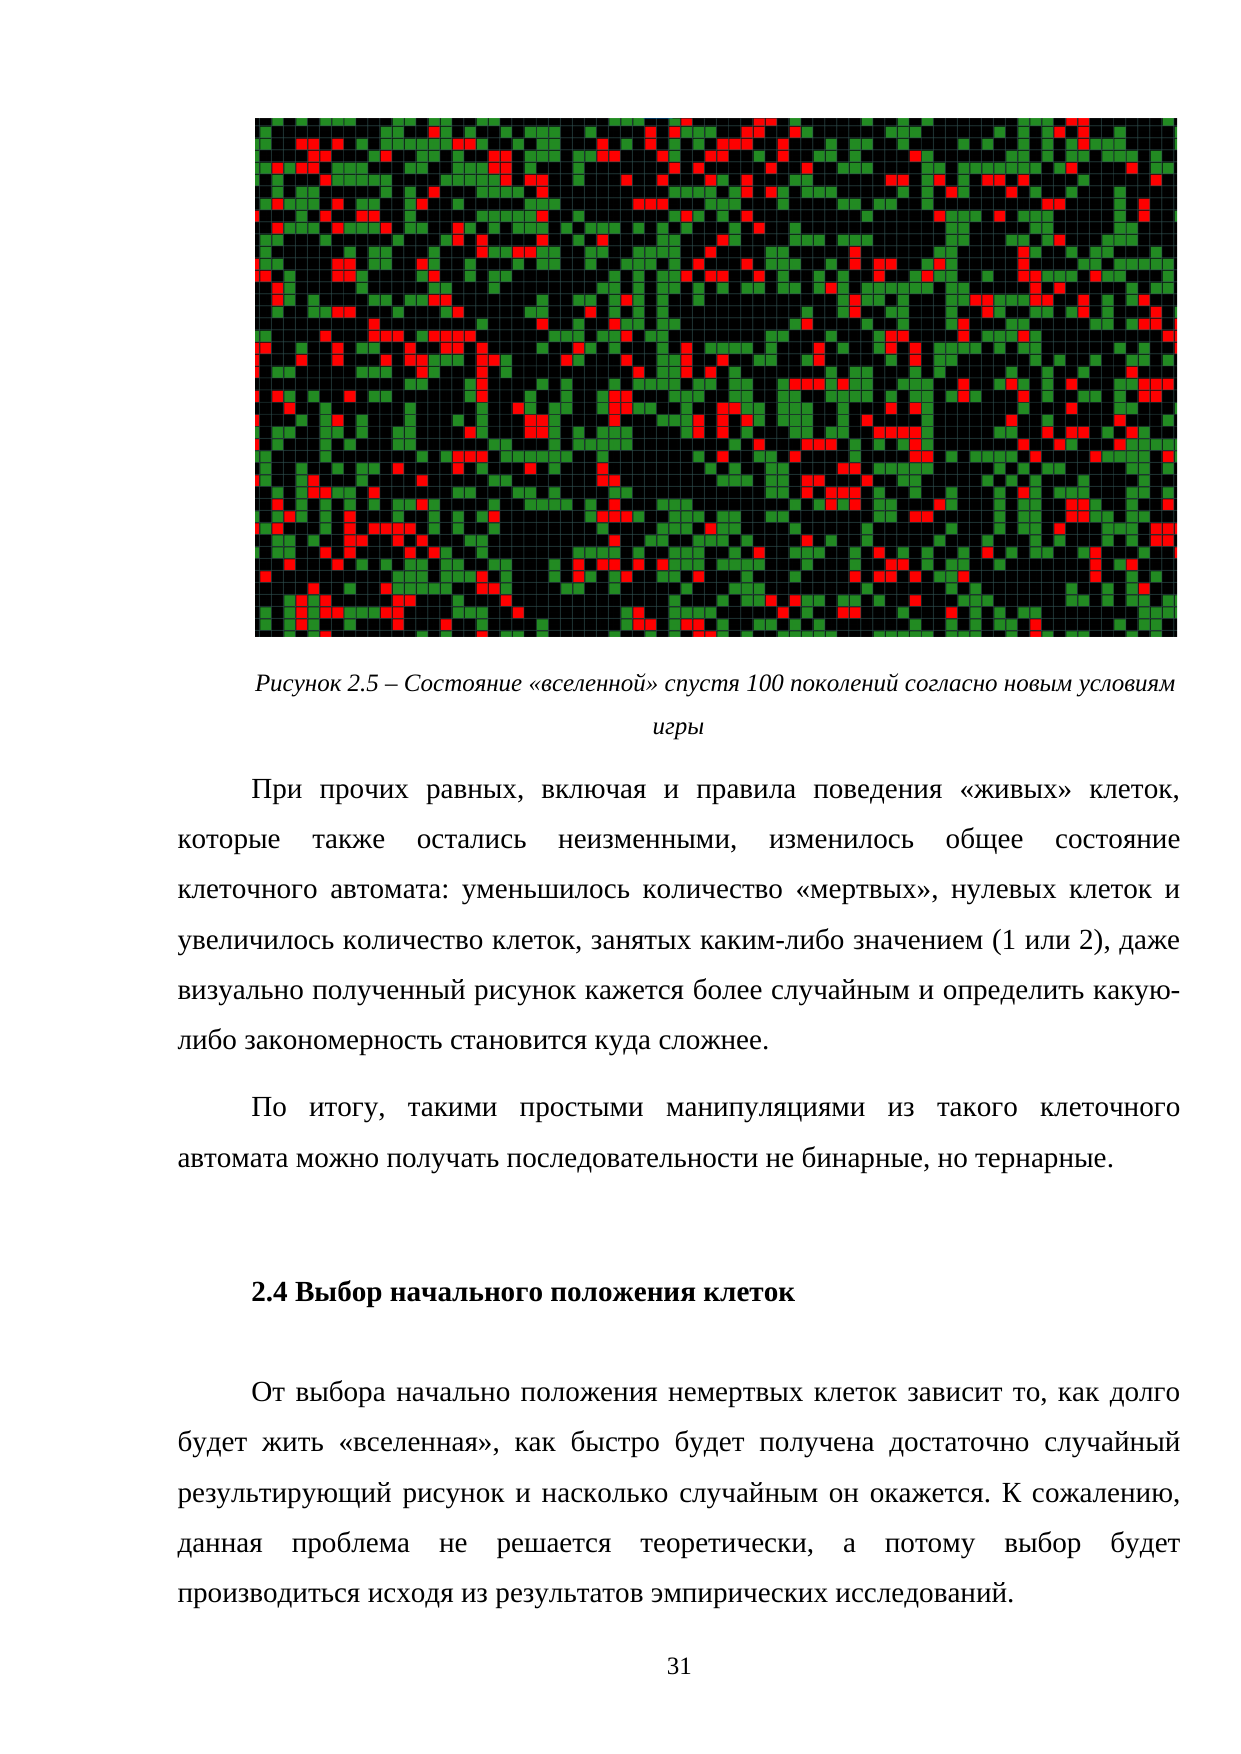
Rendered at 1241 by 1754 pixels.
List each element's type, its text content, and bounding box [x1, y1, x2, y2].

text При прочих равных, включая и правила поведения «живых» клеток, которые также остались неизменными, изменилось общее состояние клеточного автомата: уменьшилось количество «мертвых», нулевых клеток и увеличилось количество клеток, занятых каким-либо значением (1 или 2), даже визуально полученный рисунок кажется более случайным и определить какую-либо закономерность становится куда сложнее. [177, 771, 1181, 1056]
picture [255, 118, 1178, 637]
text По итогу, такими простыми манипуляциями из такого клеточного автомата можно получать последовательности не бинарные, но тернарные. [177, 1089, 1181, 1173]
subtitle Выбор начального положения клеток [177, 1274, 1181, 1307]
text Рисунок 2.5 – Состояние «вселенной» спустя 100 поколений согласно новым условиям игры [177, 668, 1181, 740]
text От выбора начально положения немертвых клеток зависит то, как долго будет жить «вселенная», как быстро будет получена достаточно случайный результирующий рисунок и насколько случайным он окажется. К сожалению, данная проблема не решается теоретически, а потому выбор будет производиться исходя из результатов эмпирических исследований. [177, 1374, 1181, 1609]
